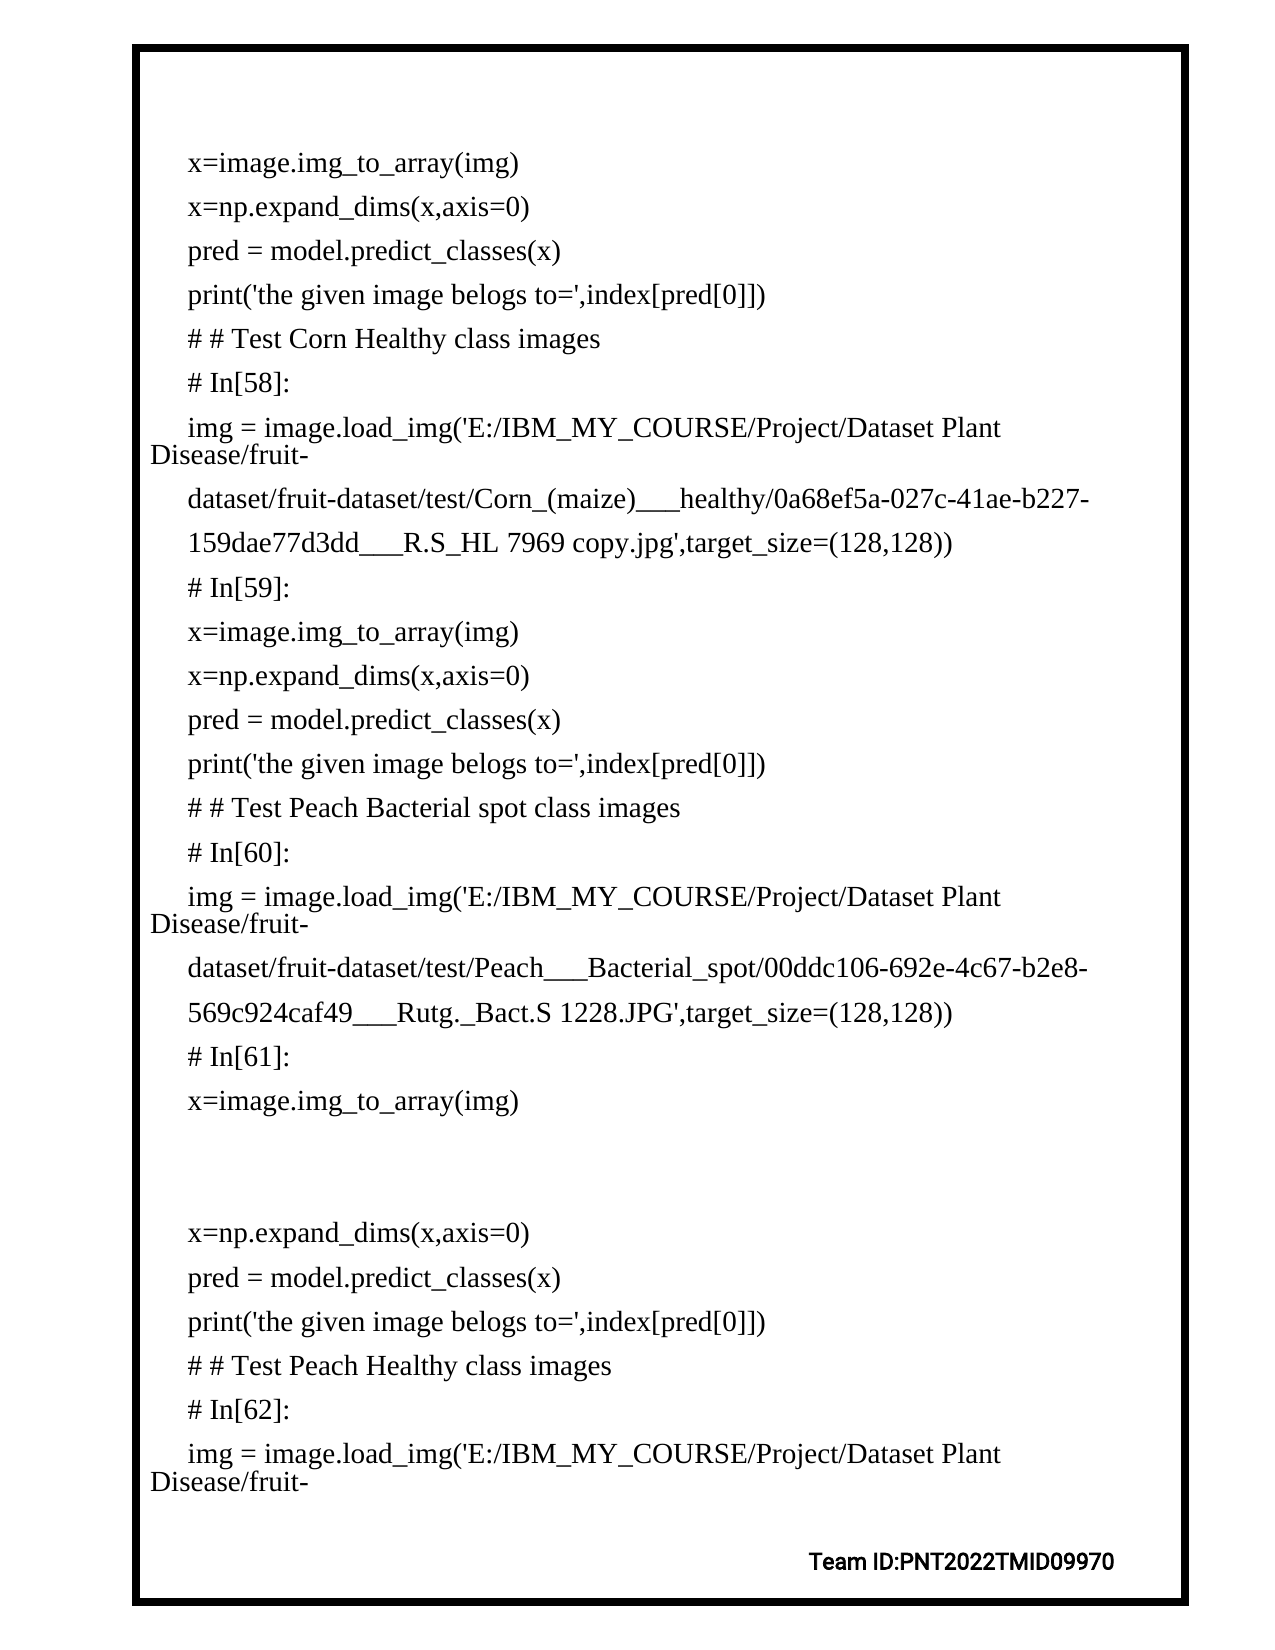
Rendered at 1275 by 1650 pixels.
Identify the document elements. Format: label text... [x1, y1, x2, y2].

text pred = model.predict_classes(x) [150, 707, 1106, 735]
text pred = model.predict_classes(x) [150, 1265, 1106, 1292]
text x=image.img_to_array(img) [150, 619, 1106, 647]
text # # Test Peach Healthy class images [150, 1353, 1106, 1381]
text print('the given image belogs to=',index[pred[0]]) [150, 282, 1106, 310]
text img = image.load_img('E:/IBM_MY_COURSE/Project/Dataset Plant Disease/fruit- [150, 1442, 1106, 1497]
text # In[59]: [150, 575, 1106, 602]
text x=np.expand_dims(x,axis=0) [150, 194, 1106, 222]
text print('the given image belogs to=',index[pred[0]]) [150, 752, 1106, 779]
text img = image.load_img('E:/IBM_MY_COURSE/Project/Dataset Plant Disease/fruit- [150, 415, 1106, 470]
text 159dae77d3dd___R.S_HL 7969 copy.jpg',target_size=(128,128)) [150, 531, 1106, 558]
text x=image.img_to_array(img) [150, 1088, 1106, 1116]
text # In[62]: [150, 1397, 1106, 1425]
text print('the given image belogs to=',index[pred[0]]) [150, 1309, 1106, 1337]
text # # Test Corn Healthy class images [150, 327, 1106, 354]
text dataset/fruit-dataset/test/Peach___Bacterial_spot/00ddc106-692e-4c67-b2e8- [150, 956, 1106, 983]
text 569c924caf49___Rutg._Bact.S 1228.JPG',target_size=(128,128)) [150, 1000, 1106, 1027]
text # # Test Peach Bacterial spot class images [150, 796, 1106, 823]
text # In[60]: [150, 840, 1106, 867]
text x=np.expand_dims(x,axis=0) [150, 663, 1106, 691]
text # In[58]: [150, 371, 1106, 398]
text x=np.expand_dims(x,axis=0) [150, 1221, 1106, 1248]
text dataset/fruit-dataset/test/Corn_(maize)___healthy/0a68ef5a-027c-41ae-b227- [150, 487, 1106, 514]
text img = image.load_img('E:/IBM_MY_COURSE/Project/Dataset Plant Disease/fruit- [150, 884, 1106, 939]
text # In[61]: [150, 1044, 1106, 1072]
text x=image.img_to_array(img) [150, 150, 1106, 177]
text pred = model.predict_classes(x) [150, 238, 1106, 266]
